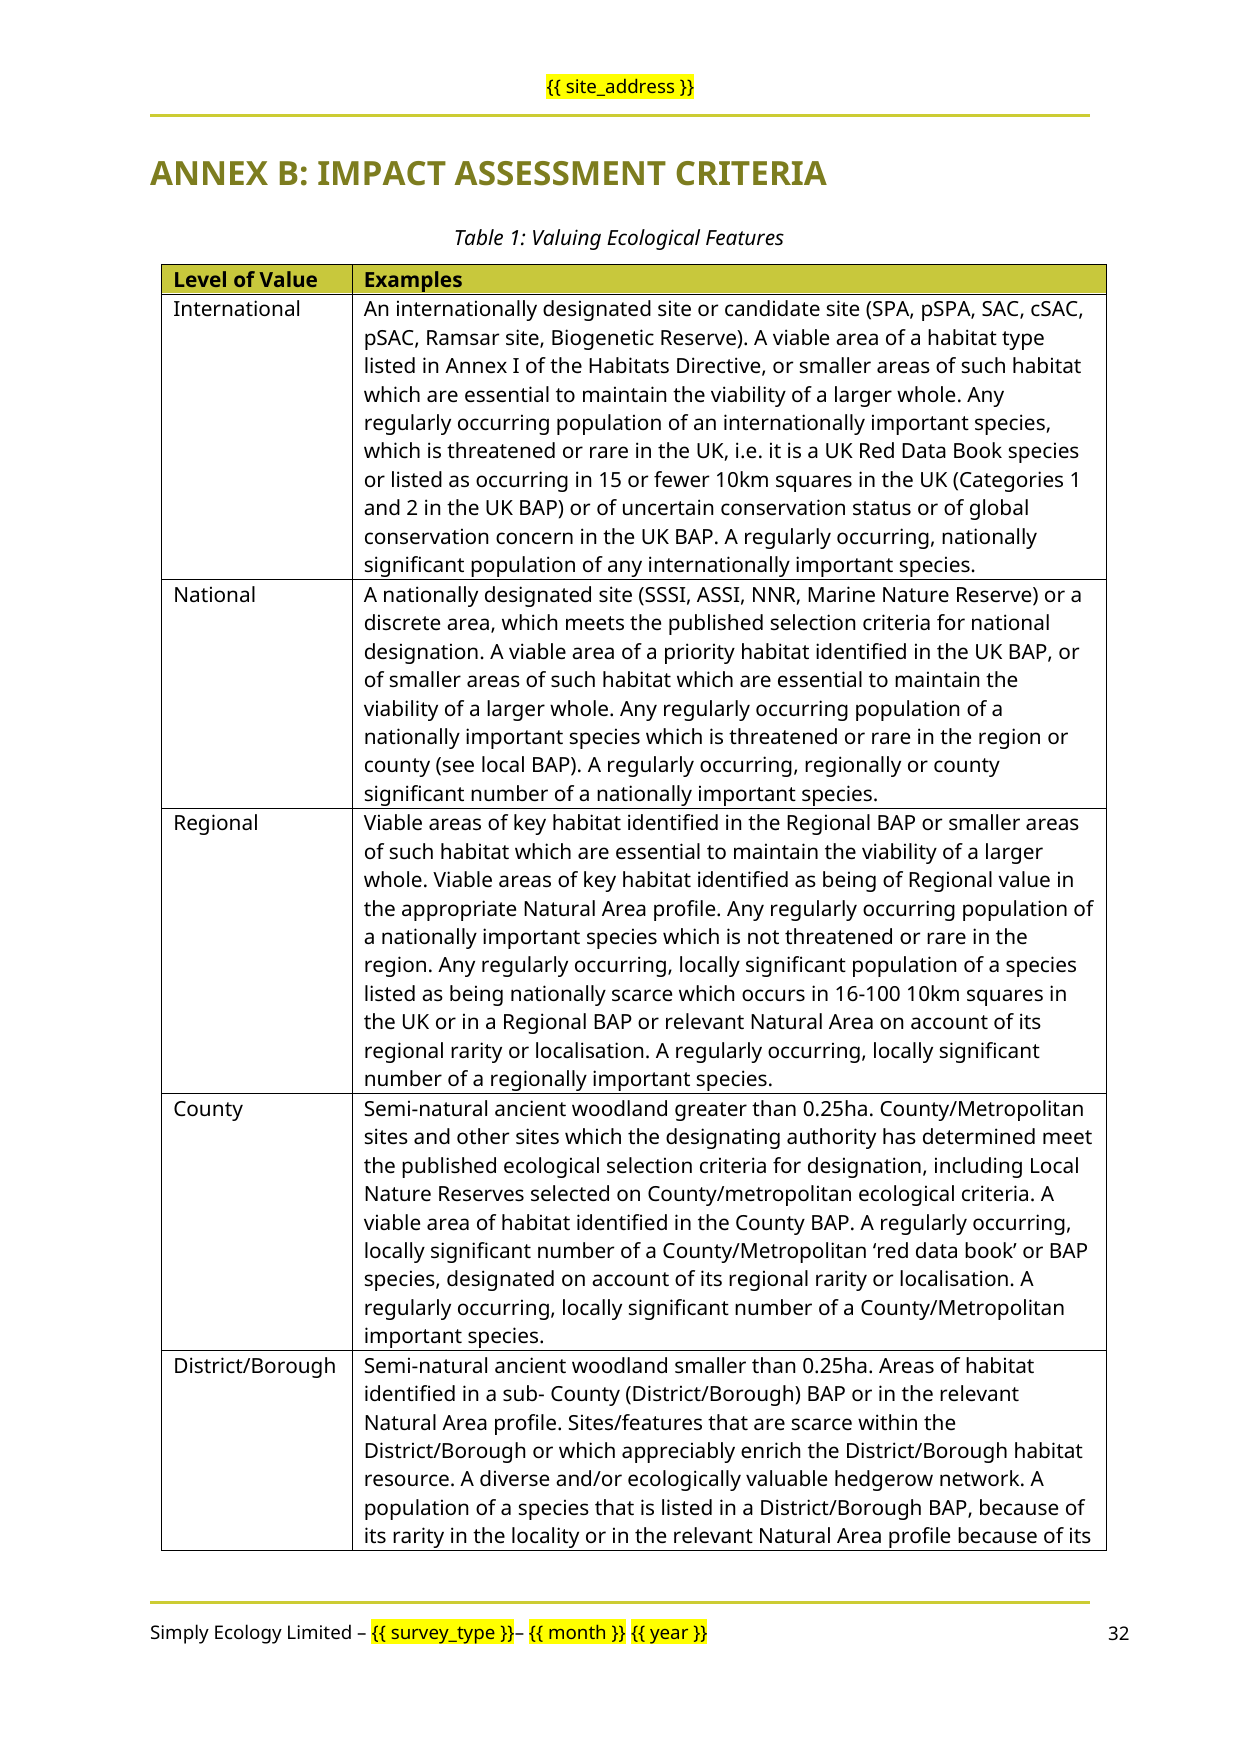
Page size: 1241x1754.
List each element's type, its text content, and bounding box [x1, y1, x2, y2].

table_cell An internationally designated site or candidate site (SPA, pSPA, SAC, cSAC, pSAC, Ramsar site, Biogenetic Reserve). A viable area of a habitat type listed in Annex I of the Habitats Directive, or smaller areas of such habitat which are essential to maintain the viability of a larger whole. Any regularly occurring population of an internationally important species, which is threatened or rare in the UK, i.e. it is a UK Red Data Book species or listed as occurring in 15 or fewer 10km squares in the UK (Categories 1 and 2 in the UK BAP) or of uncertain conservation status or of global conservation concern in the UK BAP. A regularly occurring, nationally significant population of any internationally important species. [353, 295, 1106, 579]
table_cell Regional [162, 809, 352, 1093]
table_cell County [162, 1094, 352, 1350]
table_cell Viable areas of key habitat identified in the Regional BAP or smaller areas of such habitat which are essential to maintain the viability of a larger whole. Viable areas of key habitat identified as being of Regional value in the appropriate Natural Area profile. Any regularly occurring population of a nationally important species which is not threatened or rare in the region. Any regularly occurring, locally significant population of a species listed as being nationally scarce which occurs in 16-100 10km squares in the UK or in a Regional BAP or relevant Natural Area on account of its regional rarity or localisation. A regularly occurring, locally significant number of a regionally important species. [353, 809, 1106, 1093]
table_cell District/Borough [162, 1351, 352, 1550]
table_cell International [162, 295, 352, 579]
table_header Level of Value [162, 265, 352, 293]
table_cell A nationally designated site (SSSI, ASSI, NNR, Marine Nature Reserve) or a discrete area, which meets the published selection criteria for national designation. A viable area of a priority habitat identified in the UK BAP, or of smaller areas of such habitat which are essential to maintain the viability of a larger whole. Any regularly occurring population of a nationally important species which is threatened or rare in the region or county (see local BAP). A regularly occurring, regionally or county significant number of a nationally important species. [353, 580, 1106, 807]
subtitle ANNEX B: IMPACT ASSESSMENT CRITERIA [150, 150, 1090, 195]
table_cell National [162, 580, 352, 807]
table_cell Semi-natural ancient woodland greater than 0.25ha. County/Metropolitan sites and other sites which the designating authority has determined meet the published ecological selection criteria for designation, including Local Nature Reserves selected on County/metropolitan ecological criteria. A viable area of habitat identified in the County BAP. A regularly occurring, locally significant number of a County/Metropolitan ‘red data book’ or BAP species, designated on account of its regional rarity or localisation. A regularly occurring, locally significant number of a County/Metropolitan important species. [353, 1094, 1106, 1350]
text Table 1: Valuing Ecological Features [150, 223, 1090, 251]
table_header Examples [353, 265, 1106, 293]
